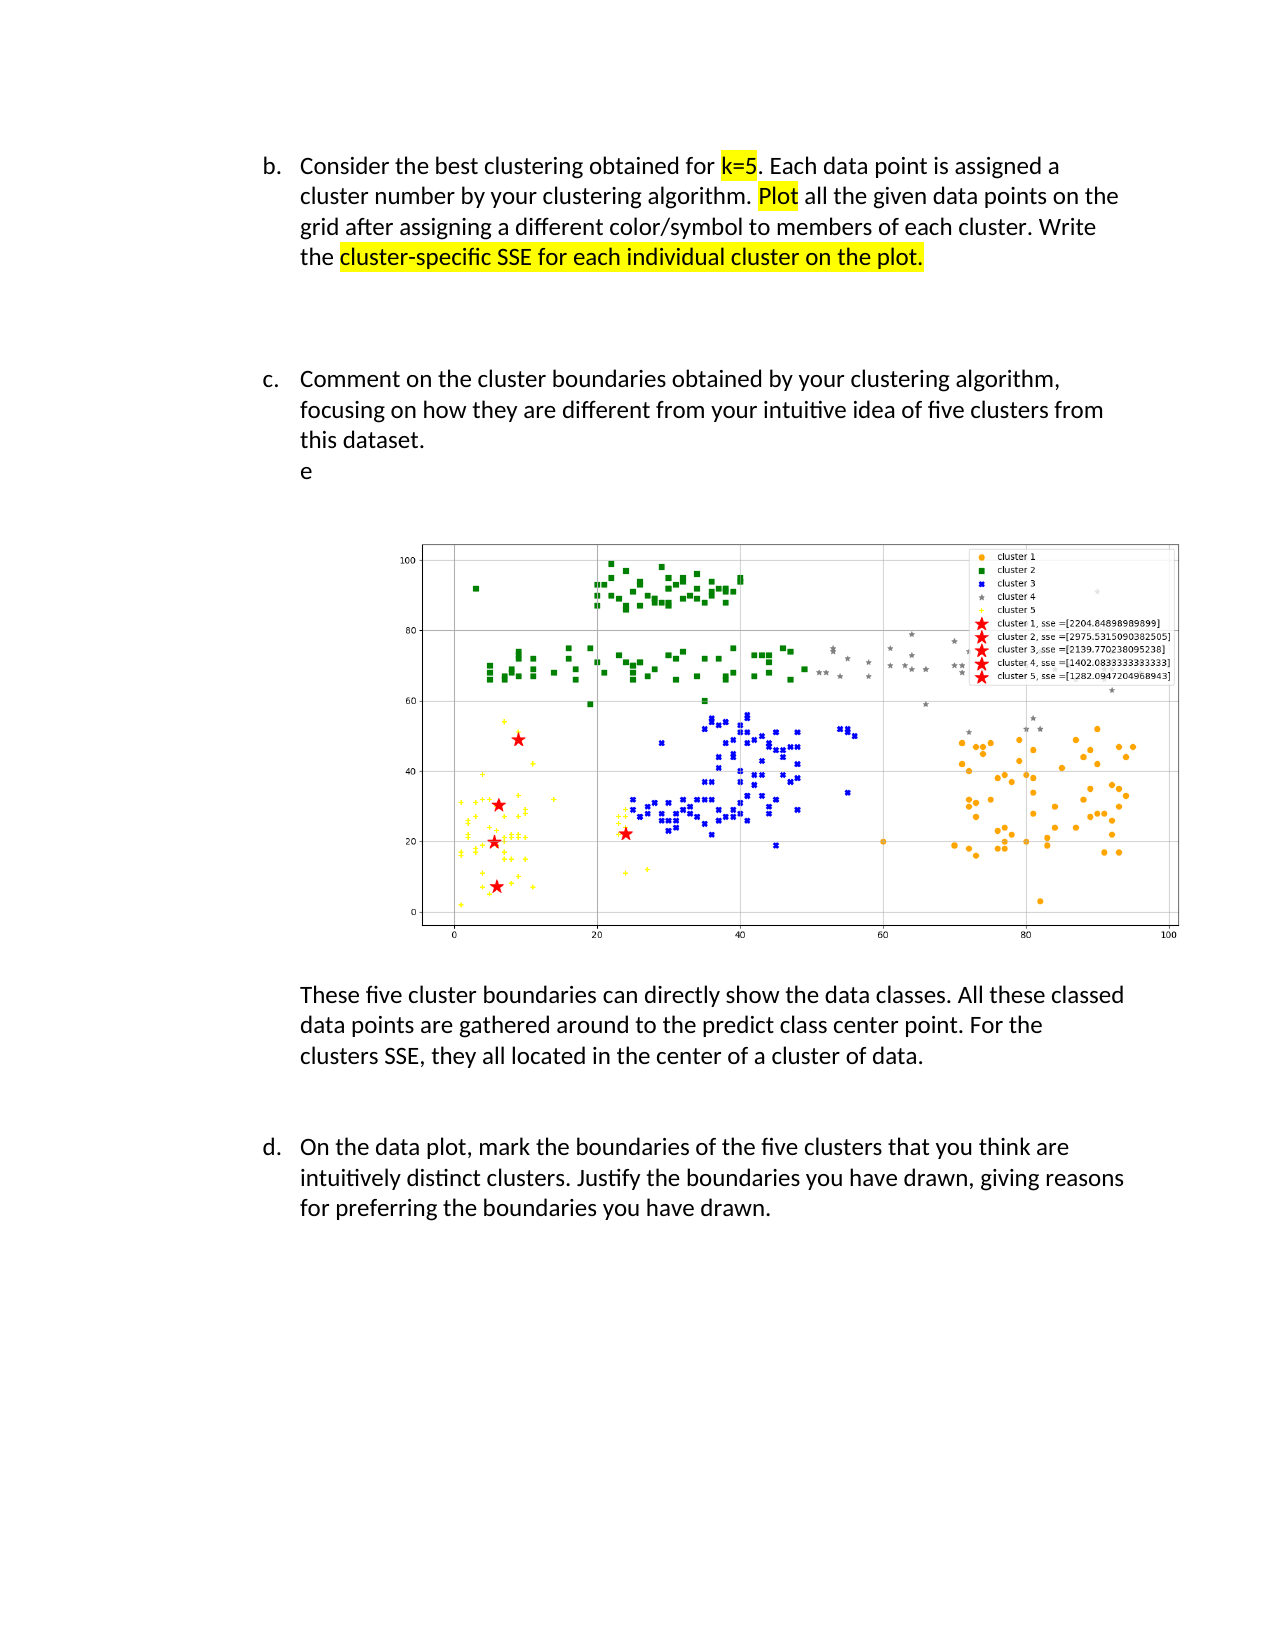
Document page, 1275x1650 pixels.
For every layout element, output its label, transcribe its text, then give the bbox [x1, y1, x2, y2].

list On the data plot, mark the boundaries of the five clusters that you think are intuitively distinct clusters. Justify the boundaries you have drawn, giving reasons for preferring the boundaries you have drawn. [262, 1131, 1125, 1223]
text eThese five cluster boundaries can directly show the data classes. All these classed data points are gathered around to the predict class center point. For the clusters SSE, they all located in the center of a cluster of data. [300, 979, 1125, 1070]
list Comment on the cluster boundaries obtained by your clustering algorithm, focusing on how they are different from your intuitive idea of five clusters from this dataset. [262, 364, 1125, 455]
text eThese five cluster boundaries can directly show the data classes. All these classed data points are gathered around to the predict class center point. For the clusters SSE, they all located in the center of a cluster of data. [300, 455, 1125, 485]
list Consider the best clustering obtained for k=5. Each data point is assigned a cluster number by your clustering algorithm. Plot all the given data points on the grid after assigning a different color/symbol to members of each cluster. Write the cluster-specific SSE for each individual cluster on the plot. [262, 150, 1125, 272]
picture [300, 485, 1275, 979]
